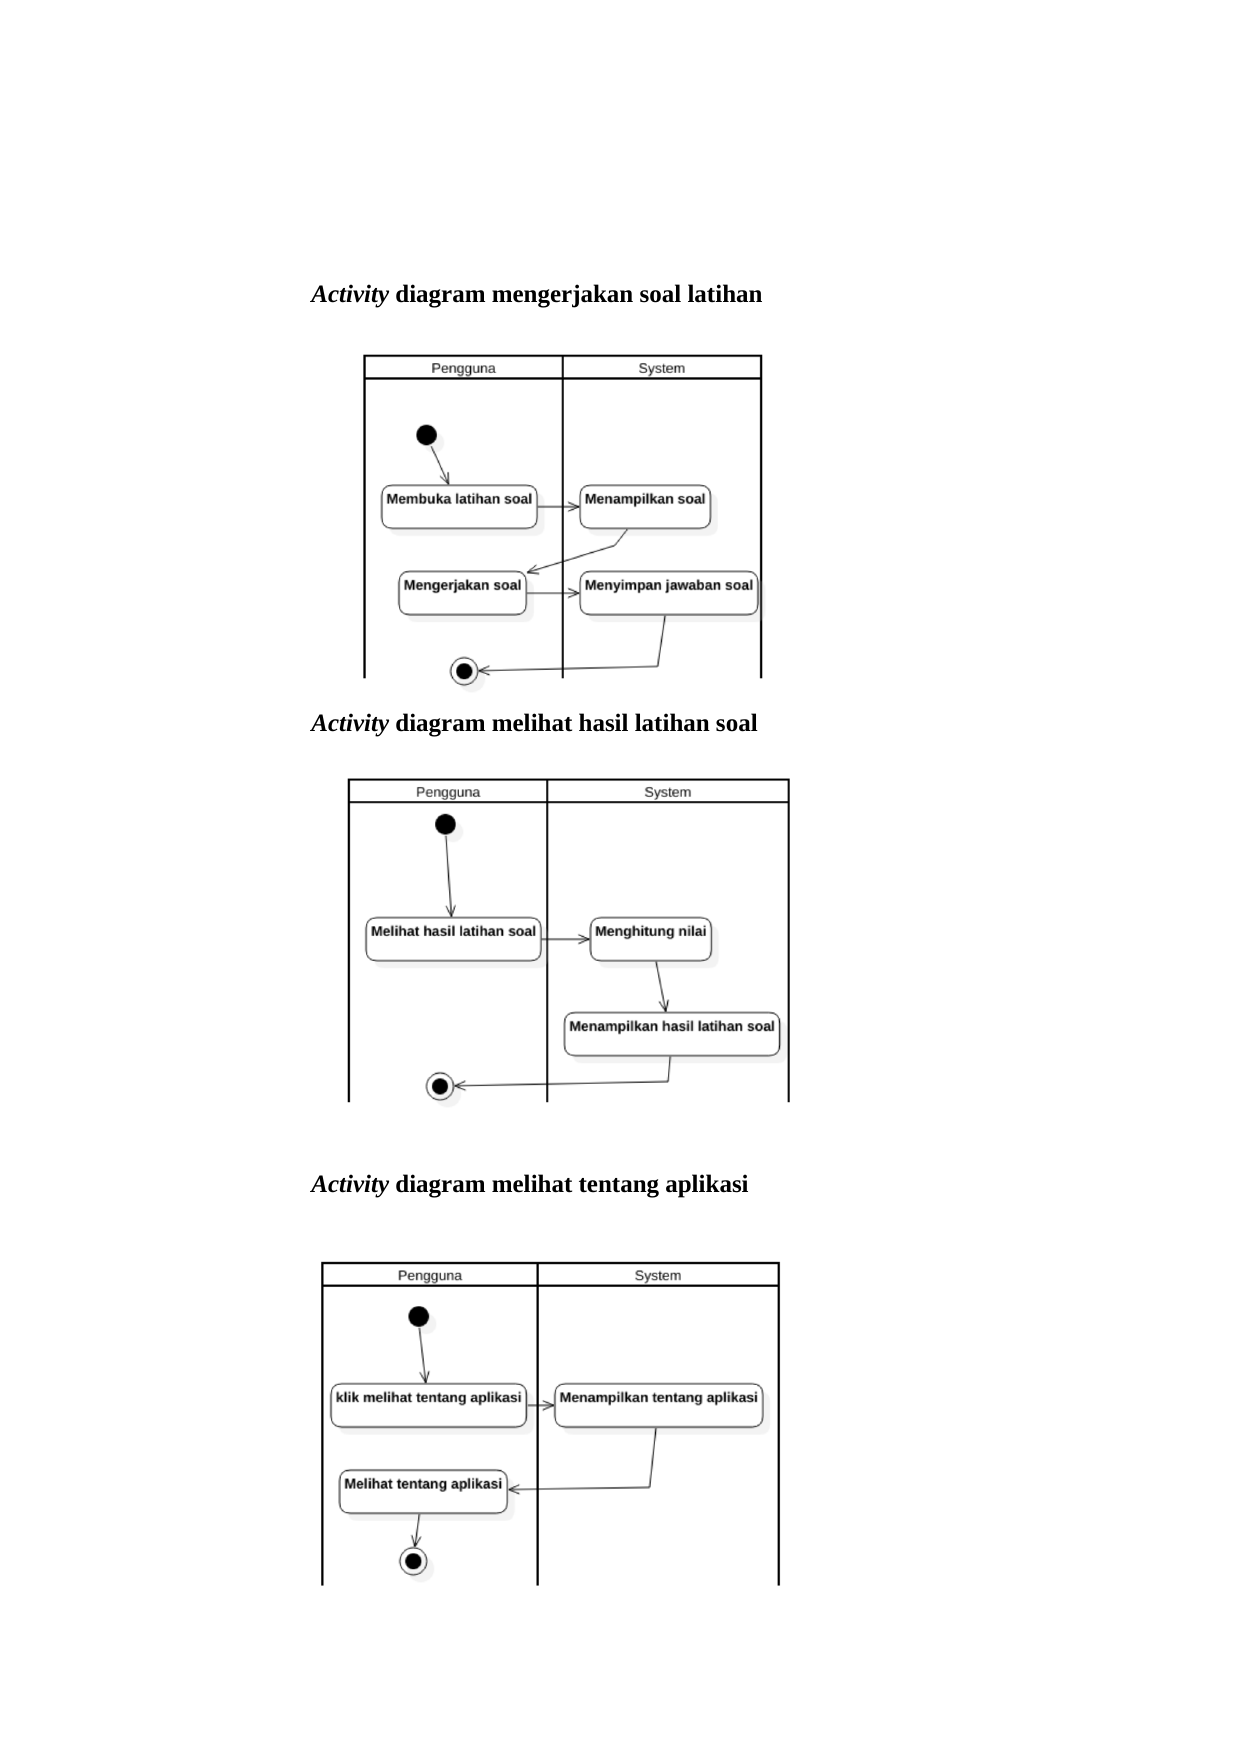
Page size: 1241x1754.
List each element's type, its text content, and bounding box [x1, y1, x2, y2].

list Activity diagram melihat tentang aplikasi [237, 1169, 1063, 1197]
picture [331, 757, 805, 1125]
list Activity diagram melihat hasil latihan soal [237, 708, 1063, 737]
picture [345, 341, 777, 700]
list Activity diagram mengerjakan soal latihan [237, 279, 1063, 308]
picture [296, 1246, 794, 1605]
